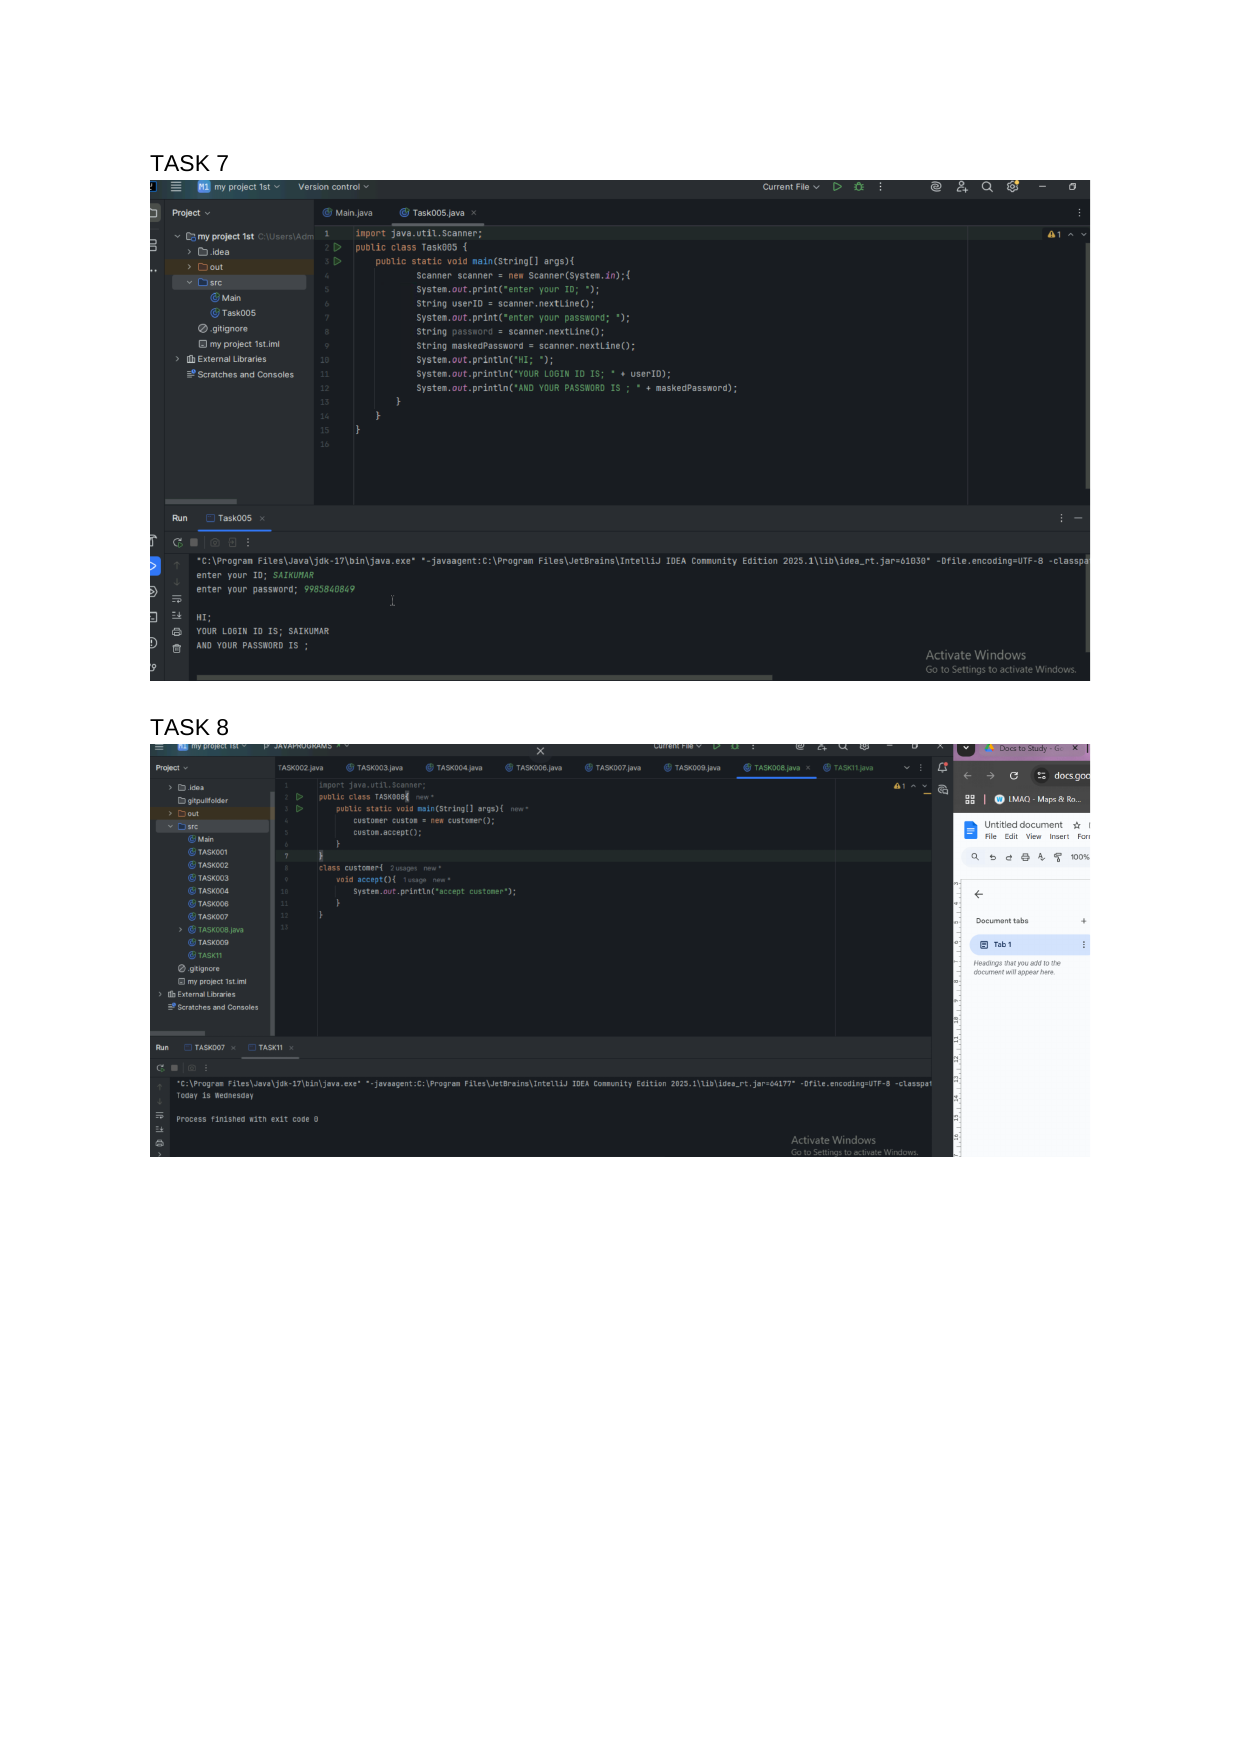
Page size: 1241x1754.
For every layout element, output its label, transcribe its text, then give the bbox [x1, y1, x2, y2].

picture [150, 180, 1091, 681]
text TASK 8 [150, 714, 1090, 741]
picture [150, 744, 1091, 1157]
text TASK 7 [150, 150, 1090, 176]
